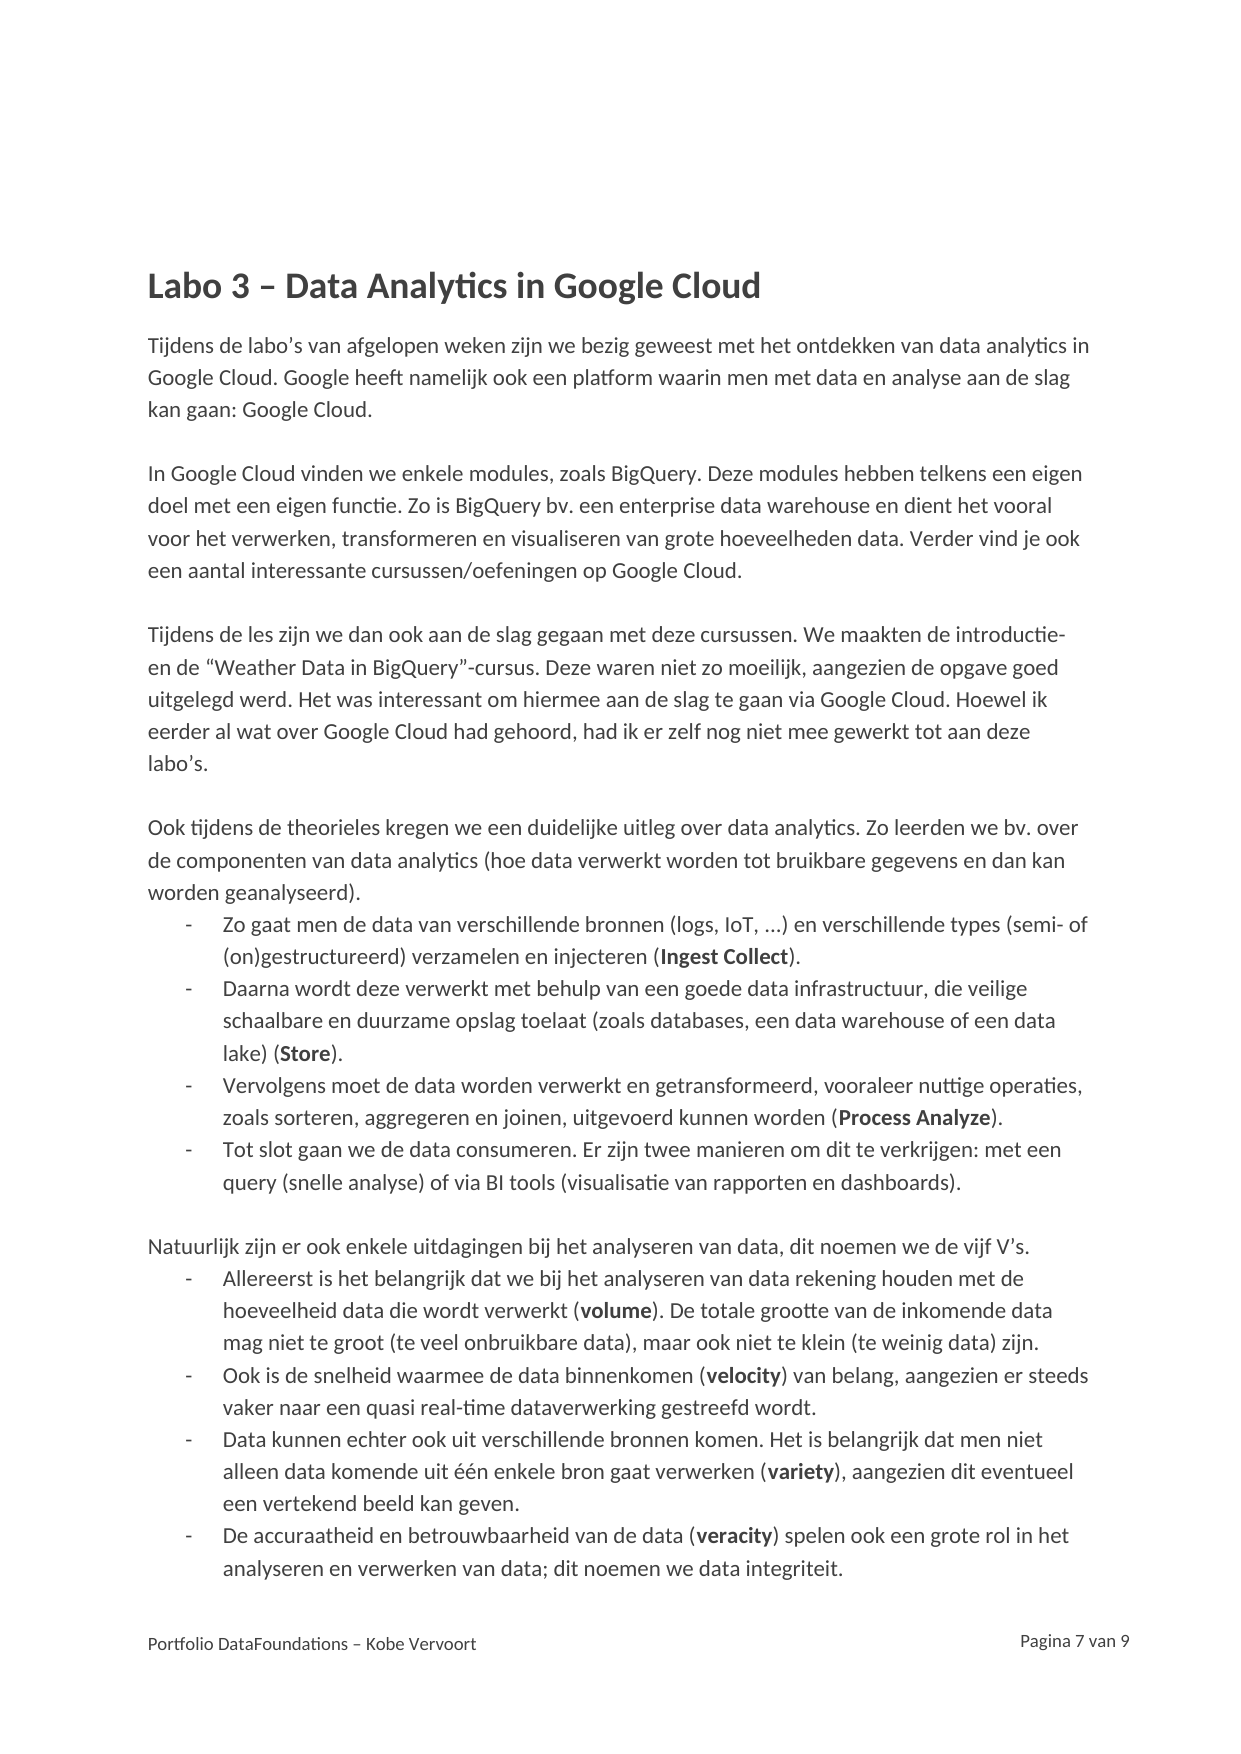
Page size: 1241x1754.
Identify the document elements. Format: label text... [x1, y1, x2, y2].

text Natuurlijk zijn er ook enkele uitdagingen bij het analyseren van data, dit noemen we de vijf V’s. [148, 1232, 1093, 1260]
text Tijdens de les zijn we dan ook aan de slag gegaan met deze cursussen. We maakten de introductie- en de “Weather Data in BigQuery”-cursus. Deze waren niet zo moeilijk, aangezien de opgave goed uitgelegd werd. Het was interessant om hiermee aan de slag te gaan via Google Cloud. Hoewel ik eerder al wat over Google Cloud had gehoord, had ik er zelf nog niet mee gewerkt tot aan deze labo’s. [148, 620, 1093, 777]
list Data kunnen echter ook uit verschillende bronnen komen. Het is belangrijk dat men niet alleen data komende uit één enkele bron gaat verwerken (variety), aangezien dit eventueel een vertekend beeld kan geven. [185, 1425, 1093, 1517]
list Ook is de snelheid waarmee de data binnenkomen (velocity) van belang, aangezien er steeds vaker naar een quasi real-time dataverwerking gestreefd wordt. [185, 1361, 1093, 1421]
text Tijdens de labo’s van afgelopen weken zijn we bezig geweest met het ontdekken van data analytics in Google Cloud. Google heeft namelijk ook een platform waarin men met data en analyse aan de slag kan gaan: Google Cloud. [148, 331, 1093, 423]
text In Google Cloud vinden we enkele modules, zoals BigQuery. Deze modules hebben telkens een eigen doel met een eigen functie. Zo is BigQuery bv. een enterprise data warehouse en dient het vooral voor het verwerken, transformeren en visualiseren van grote hoeveelheden data. Verder vind je ook een aantal interessante cursussen/oefeningen op Google Cloud. [148, 459, 1093, 584]
subtitle Labo 3 – Data Analytics in Google Cloud [148, 262, 1093, 308]
list Daarna wordt deze verwerkt met behulp van een goede data infrastructuur, die veilige schaalbare en duurzame opslag toelaat (zoals databases, een data warehouse of een data lake) (Store). [185, 974, 1093, 1067]
list Tot slot gaan we de data consumeren. Er zijn twee manieren om dit te verkrijgen: met een query (snelle analyse) of via BI tools (visualisatie van rapporten en dashboards). [185, 1135, 1093, 1196]
list Vervolgens moet de data worden verwerkt en getransformeerd, vooraleer nuttige operaties, zoals sorteren, aggregeren en joinen, uitgevoerd kunnen worden (Process Analyze). [185, 1071, 1093, 1131]
list De accuraatheid en betrouwbaarheid van de data (veracity) spelen ook een grote rol in het analyseren en verwerken van data; dit noemen we data integriteit. [185, 1522, 1093, 1582]
text Ook tijdens de theorieles kregen we een duidelijke uitleg over data analytics. Zo leerden we bv. over de componenten van data analytics (hoe data verwerkt worden tot bruikbare gegevens en dan kan worden geanalyseerd). [148, 813, 1093, 906]
list Zo gaat men de data van verschillende bronnen (logs, IoT, ...) en verschillende types (semi- of (on)gestructureerd) verzamelen en injecteren (Ingest Collect). [185, 910, 1093, 970]
list Allereerst is het belangrijk dat we bij het analyseren van data rekening houden met de hoeveelheid data die wordt verwerkt (volume). De totale grootte van de inkomende data mag niet te groot (te veel onbruikbare data), maar ook niet te klein (te weinig data) zijn. [185, 1264, 1093, 1357]
